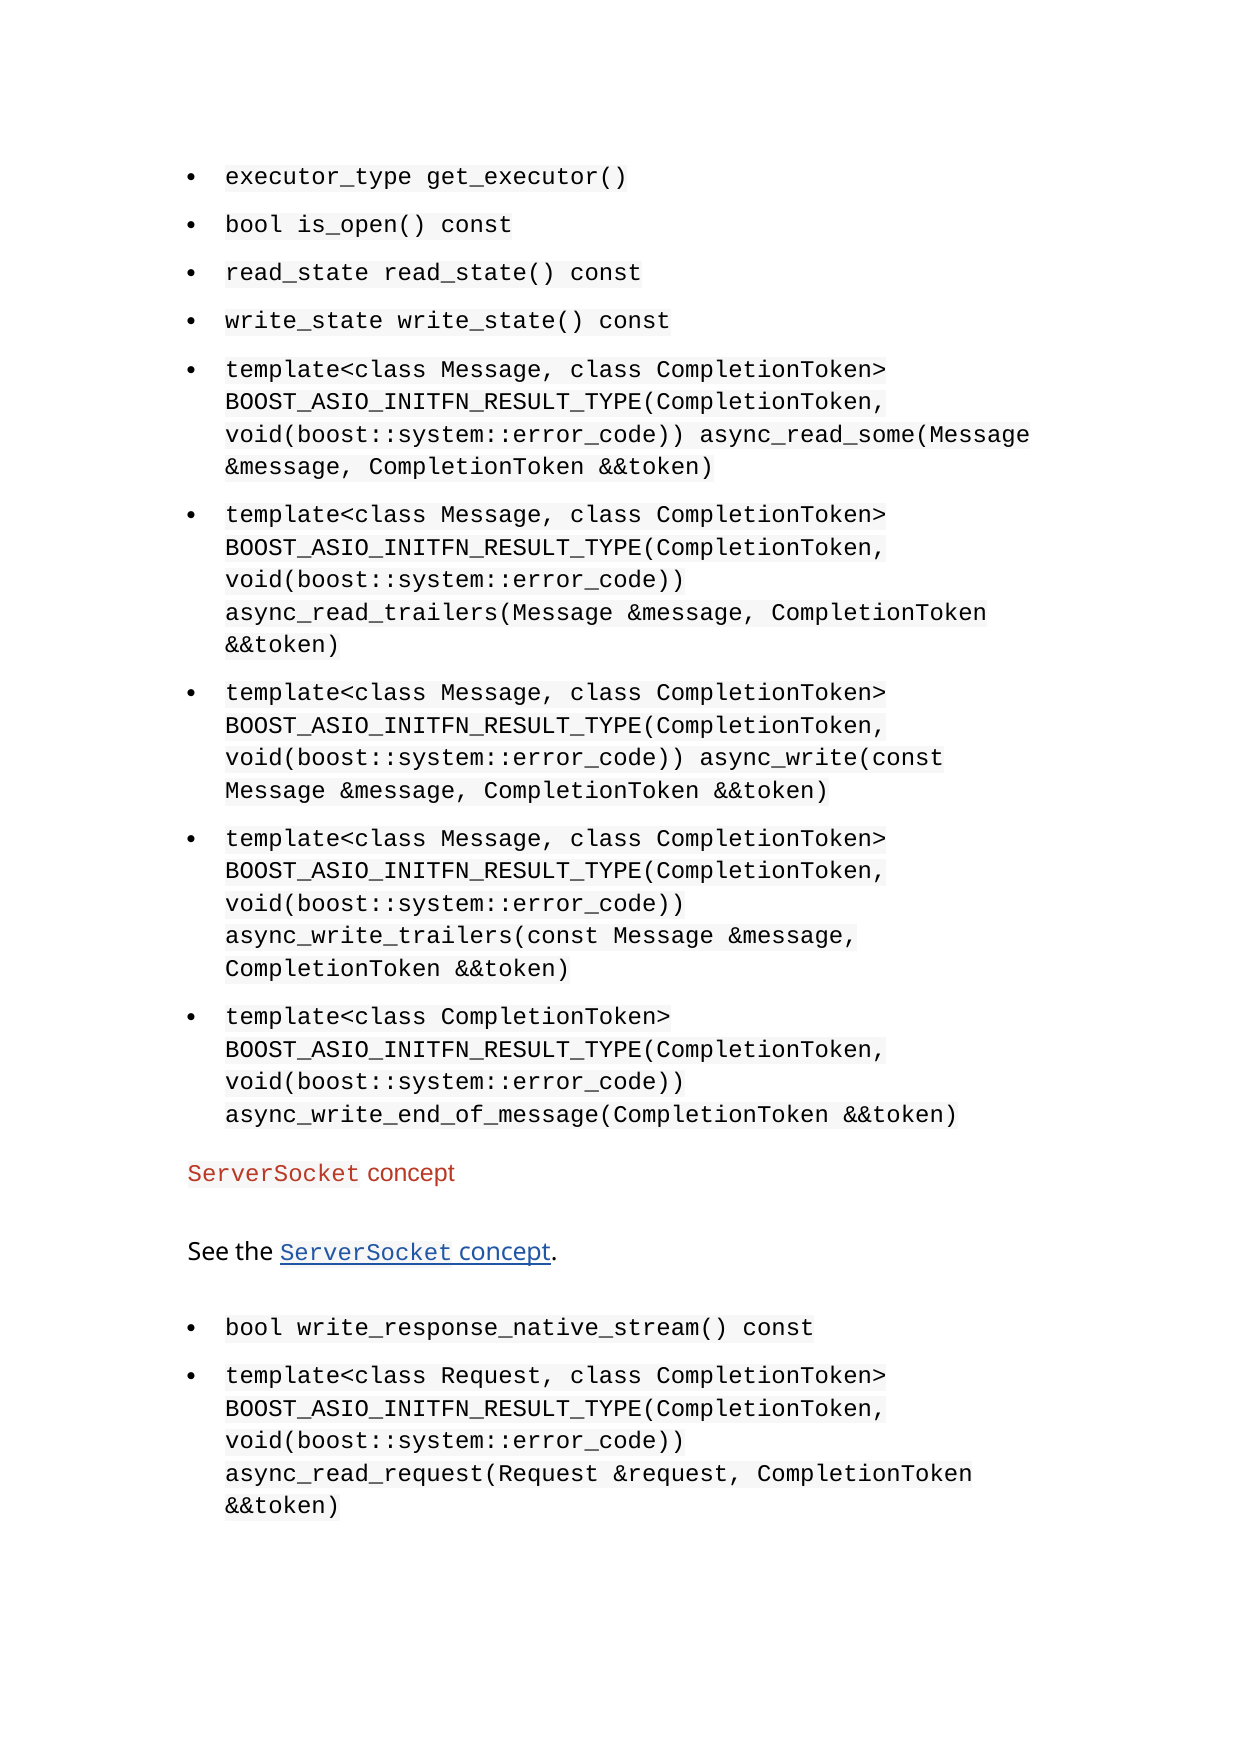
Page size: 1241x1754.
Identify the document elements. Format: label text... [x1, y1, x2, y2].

list template<class Message, class CompletionToken> BOOST_ASIO_INITFN_RESULT_TYPE(CompletionToken, void(boost::system::error_code)) async_read_trailers(Message &message, CompletionToken &&token) [187, 500, 1053, 663]
list bool write_response_native_stream() const [187, 1313, 1053, 1345]
text See the ServerSocket concept. [187, 1219, 1053, 1284]
list read_state read_state() const [187, 258, 1053, 291]
list write_state write_state() const [187, 306, 1053, 339]
list template<class CompletionToken> BOOST_ASIO_INITFN_RESULT_TYPE(CompletionToken, void(boost::system::error_code)) async_write_end_of_message(CompletionToken &&token) [187, 1002, 1053, 1132]
list template<class Message, class CompletionToken> BOOST_ASIO_INITFN_RESULT_TYPE(CompletionToken, void(boost::system::error_code)) async_write_trailers(const Message &message, CompletionToken &&token) [187, 824, 1053, 986]
list template<class Message, class CompletionToken> BOOST_ASIO_INITFN_RESULT_TYPE(CompletionToken, void(boost::system::error_code)) async_read_some(Message &message, CompletionToken &&token) [187, 354, 1053, 484]
list template<class Message, class CompletionToken> BOOST_ASIO_INITFN_RESULT_TYPE(CompletionToken, void(boost::system::error_code)) async_write(const Message &message, CompletionToken &&token) [187, 678, 1053, 808]
list template<class Request, class CompletionToken> BOOST_ASIO_INITFN_RESULT_TYPE(CompletionToken, void(boost::system::error_code)) async_read_request(Request &request, CompletionToken &&token) [187, 1361, 1053, 1523]
list executor_type get_executor() [187, 162, 1053, 194]
text ServerSocket concept [187, 1157, 1053, 1189]
list bool is_open() const [187, 210, 1053, 243]
